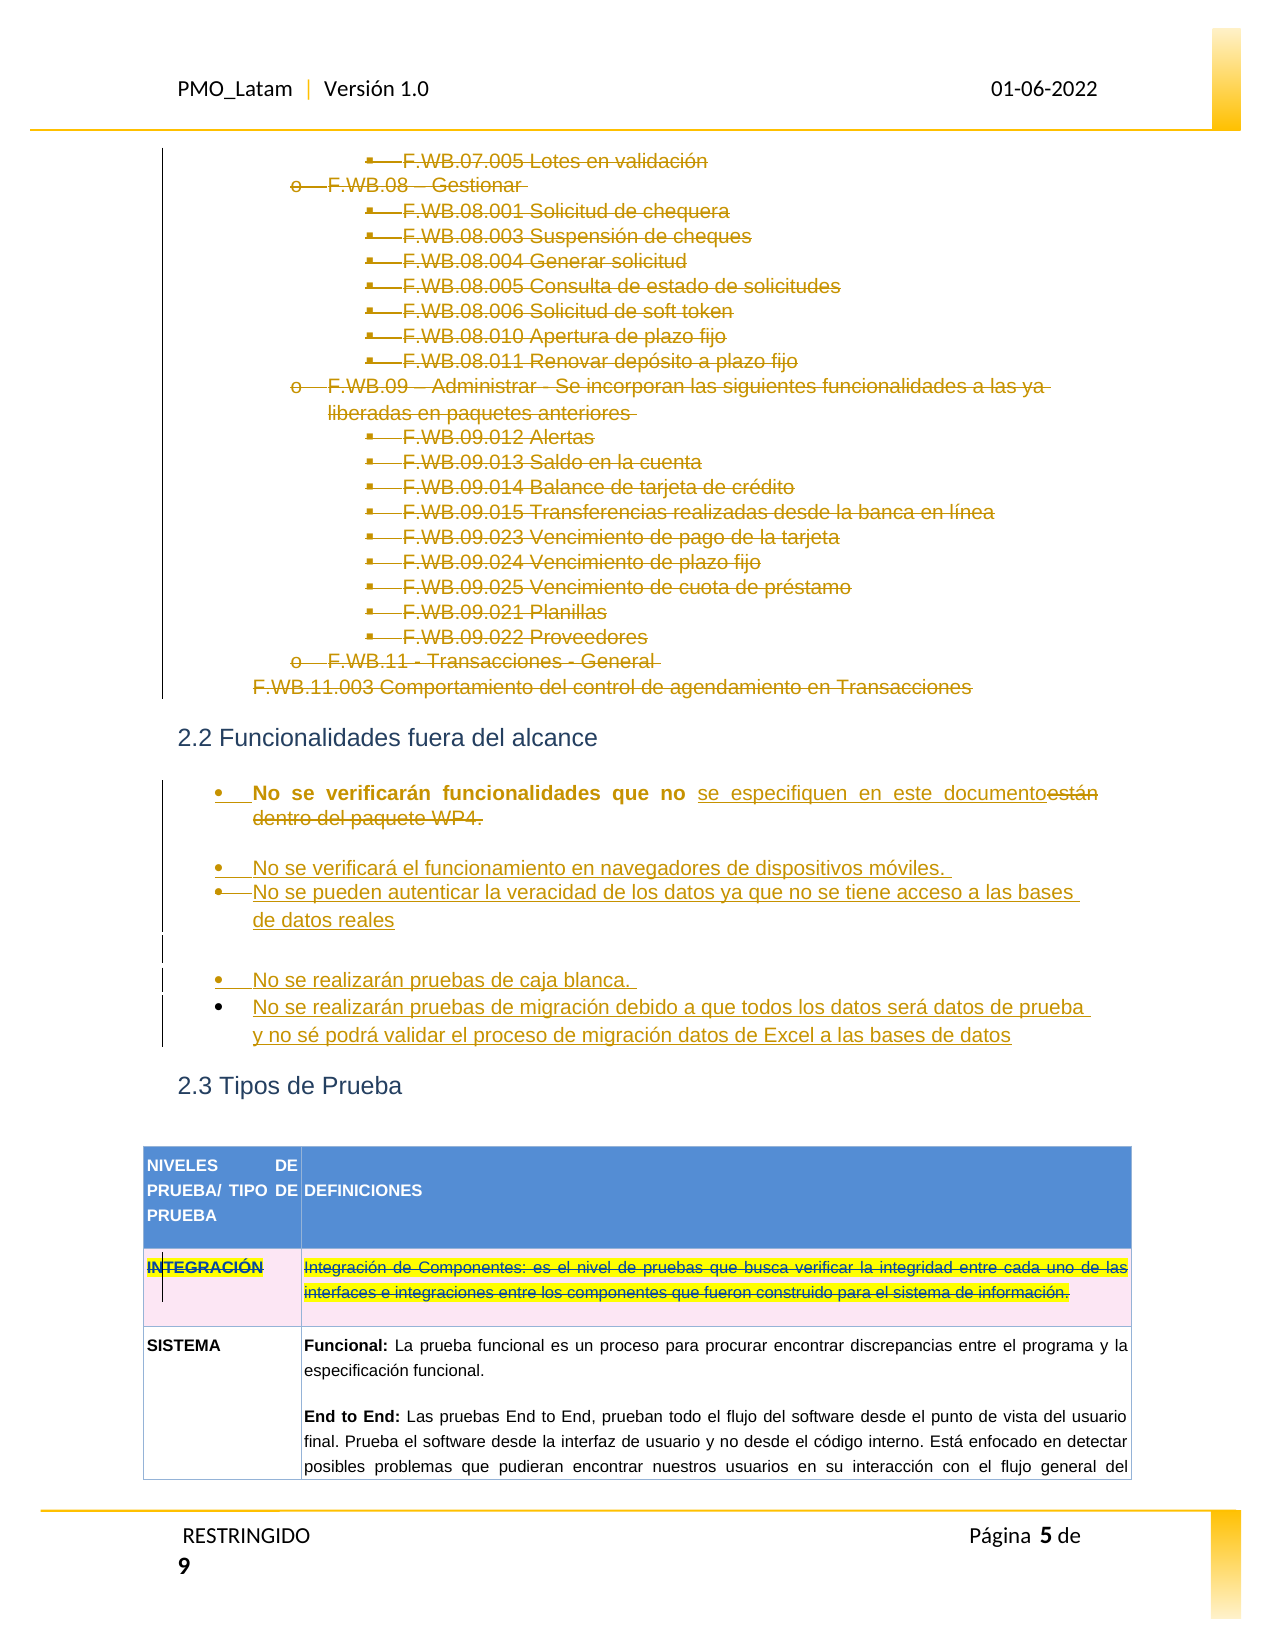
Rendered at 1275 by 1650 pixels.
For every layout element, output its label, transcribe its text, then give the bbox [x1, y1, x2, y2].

subtitle 2.2 Funcionalidades fuera del alcance [177, 723, 1098, 752]
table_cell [302, 1327, 1131, 1479]
subtitle 2.3 Tipos de Prueba [177, 1071, 1098, 1100]
list No se verificarán funcionalidades que no [215, 780, 1098, 830]
table_header NIVELES DE PRUEBA/ TIPO DE PRUEBA [144, 1147, 301, 1248]
table_cell SISTEMA [144, 1327, 301, 1479]
table_header DEFINICIONES [302, 1147, 1131, 1248]
